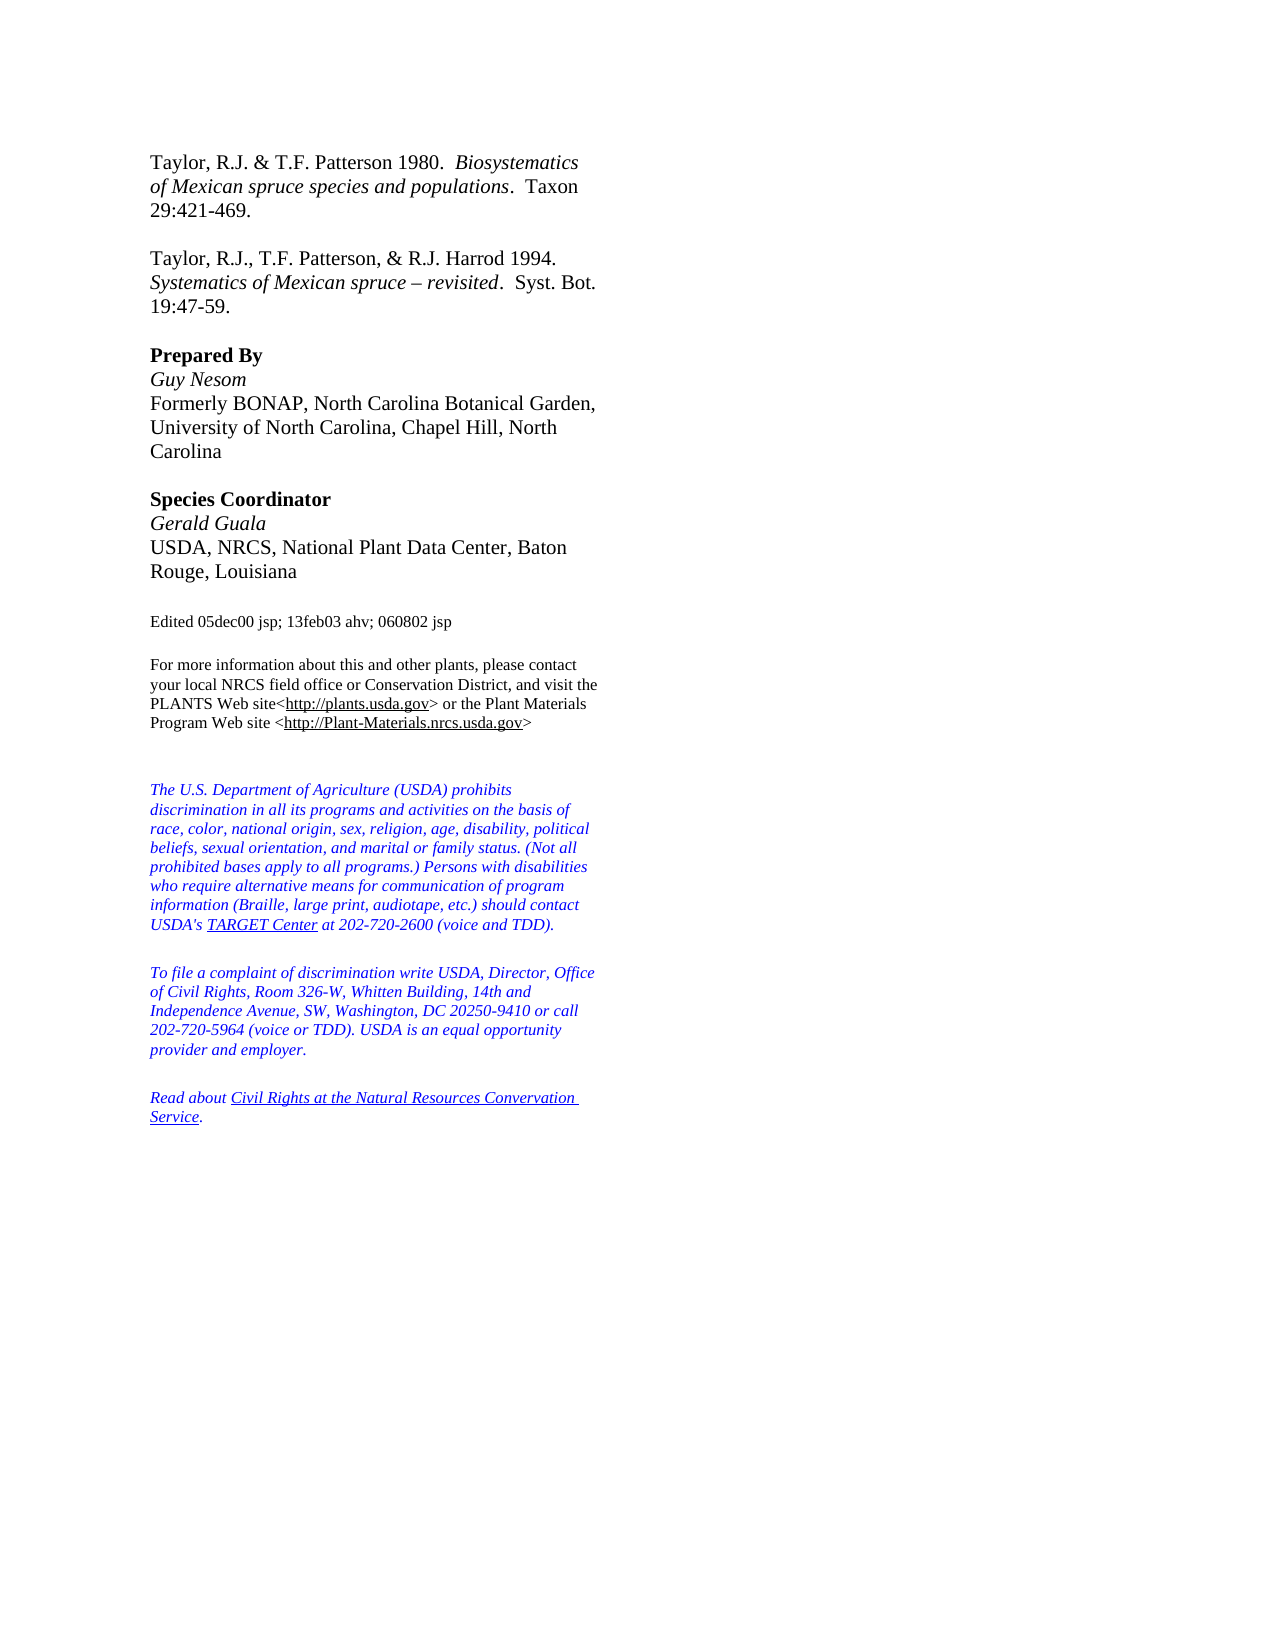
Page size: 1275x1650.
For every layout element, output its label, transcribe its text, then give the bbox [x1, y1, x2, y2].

subtitle Gerald Guala [150, 511, 600, 535]
text USDA, NRCS, , [150, 535, 600, 583]
text The Department of Agriculture (USDA) prohibits discrimination in all its programs and activities on the basis of race, color, national origin, sex, religion, age, disability, political beliefs, sexual orientation, and marital or family status. (Not all prohibited bases apply to all programs.) Persons with disabilities who require alternative means for communication of program information (Braille, large print, audiotape, etc.) should contact USDA's TARGET Center at 202-720-2600 (voice and TDD). [150, 780, 600, 933]
subtitle Prepared By [150, 342, 600, 367]
text Read about Civil Rights at the Natural Resources Convervation Service. [150, 1088, 600, 1126]
text Edited 05dec00 jsp; 13feb03 ahv; 060802 jsp [150, 612, 600, 631]
subtitle Species Coordinator [150, 487, 600, 511]
text Formerly BONAP, North Carolina Botanical Garden, University of North Carolina, Chapel Hill, North Carolina [150, 391, 600, 463]
text To file a complaint of discrimination write USDA, Director, Office of Civil Rights, Room 326-W, Whitten Building, 14th and Independence Avenue, SW, Washington, DC 20250-9410 or call 202-720-5964 (voice or TDD). USDA is an equal opportunity provider and employer. [150, 963, 600, 1058]
text For more information about this and other plants, please contact your local NRCS field office or Conservation District, and visit the PLANTS Web site<http://plants.usda.gov> or the Plant Materials Program Web site <http://Plant-Materials.nrcs.usda.gov> [150, 655, 600, 732]
text Guy Nesom [150, 367, 600, 391]
text , R.J. & T.F. Patterson 1980. Biosystematics of Mexican spruce species and populations. Taxon 29:421-469. [150, 150, 600, 222]
text , R.J., T.F. Patterson, & R.J. Harrod 1994. Systematics of Mexican spruce – revisited. Syst. Bot. 19:47-59. [150, 246, 600, 318]
